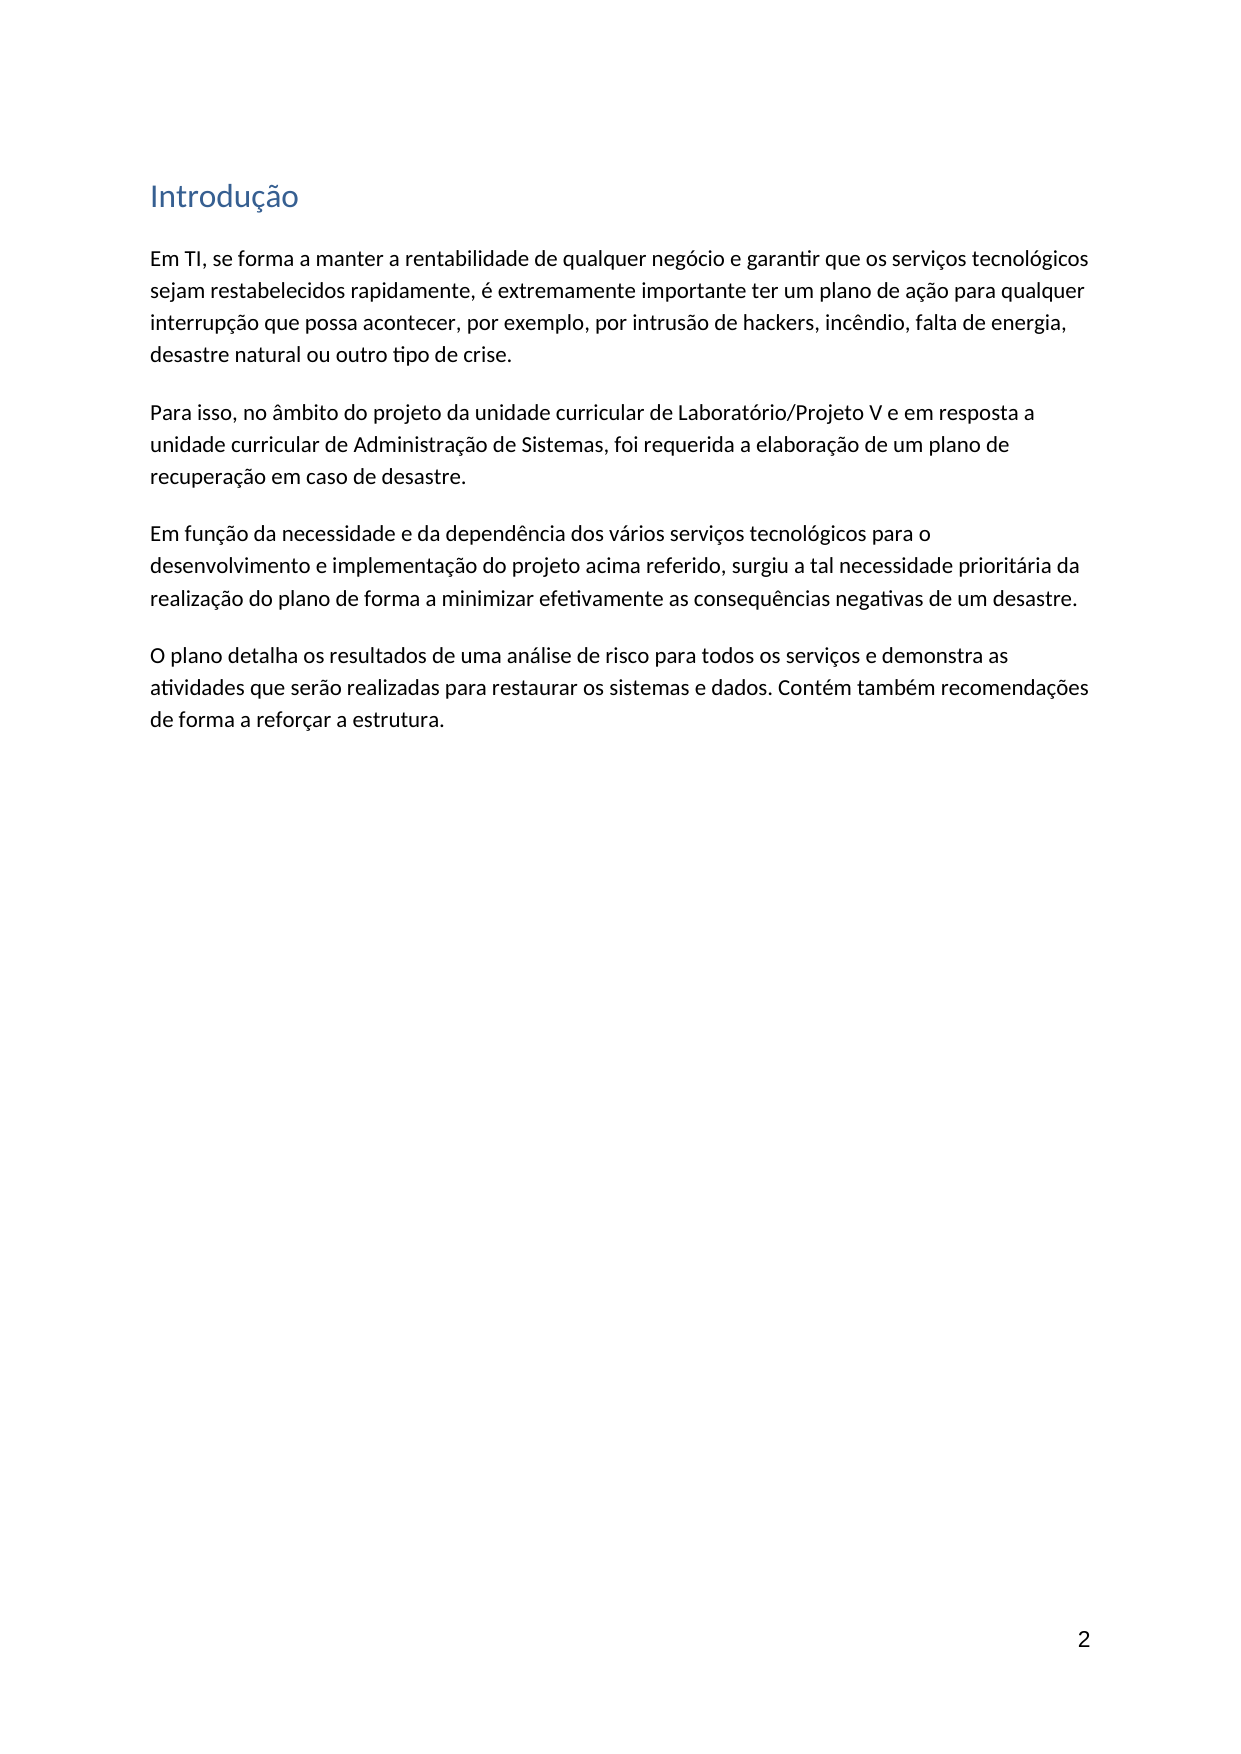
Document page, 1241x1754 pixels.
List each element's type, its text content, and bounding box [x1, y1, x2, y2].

text Em função da necessidade e da dependência dos vários serviços tecnológicos para o desenvolvimento e implementação do projeto acima referido, surgiu a tal necessidade prioritária da realização do plano de forma a minimizar efetivamente as consequências negativas de um desastre. [150, 519, 1090, 612]
text Em TI, se forma a manter a rentabilidade de qualquer negócio e garantir que os serviços tecnológicos sejam restabelecidos rapidamente, é extremamente importante ter um plano de ação para qualquer interrupção que possa acontecer, por exemplo, por intrusão de hackers, incêndio, falta de energia, desastre natural ou outro tipo de crise. [150, 244, 1090, 368]
text O plano detalha os resultados de uma análise de risco para todos os serviços e demonstra as atividades que serão realizadas para restaurar os sistemas e dados. Contém também recomendações de forma a reforçar a estrutura. [150, 641, 1090, 733]
text Para isso, no âmbito do projeto da unidade curricular de Laboratório/Projeto V e em resposta a unidade curricular de Administração de Sistemas, foi requerida a elaboração de um plano de recuperação em caso de desastre. [150, 398, 1090, 490]
subtitle Introdução [150, 175, 1090, 216]
